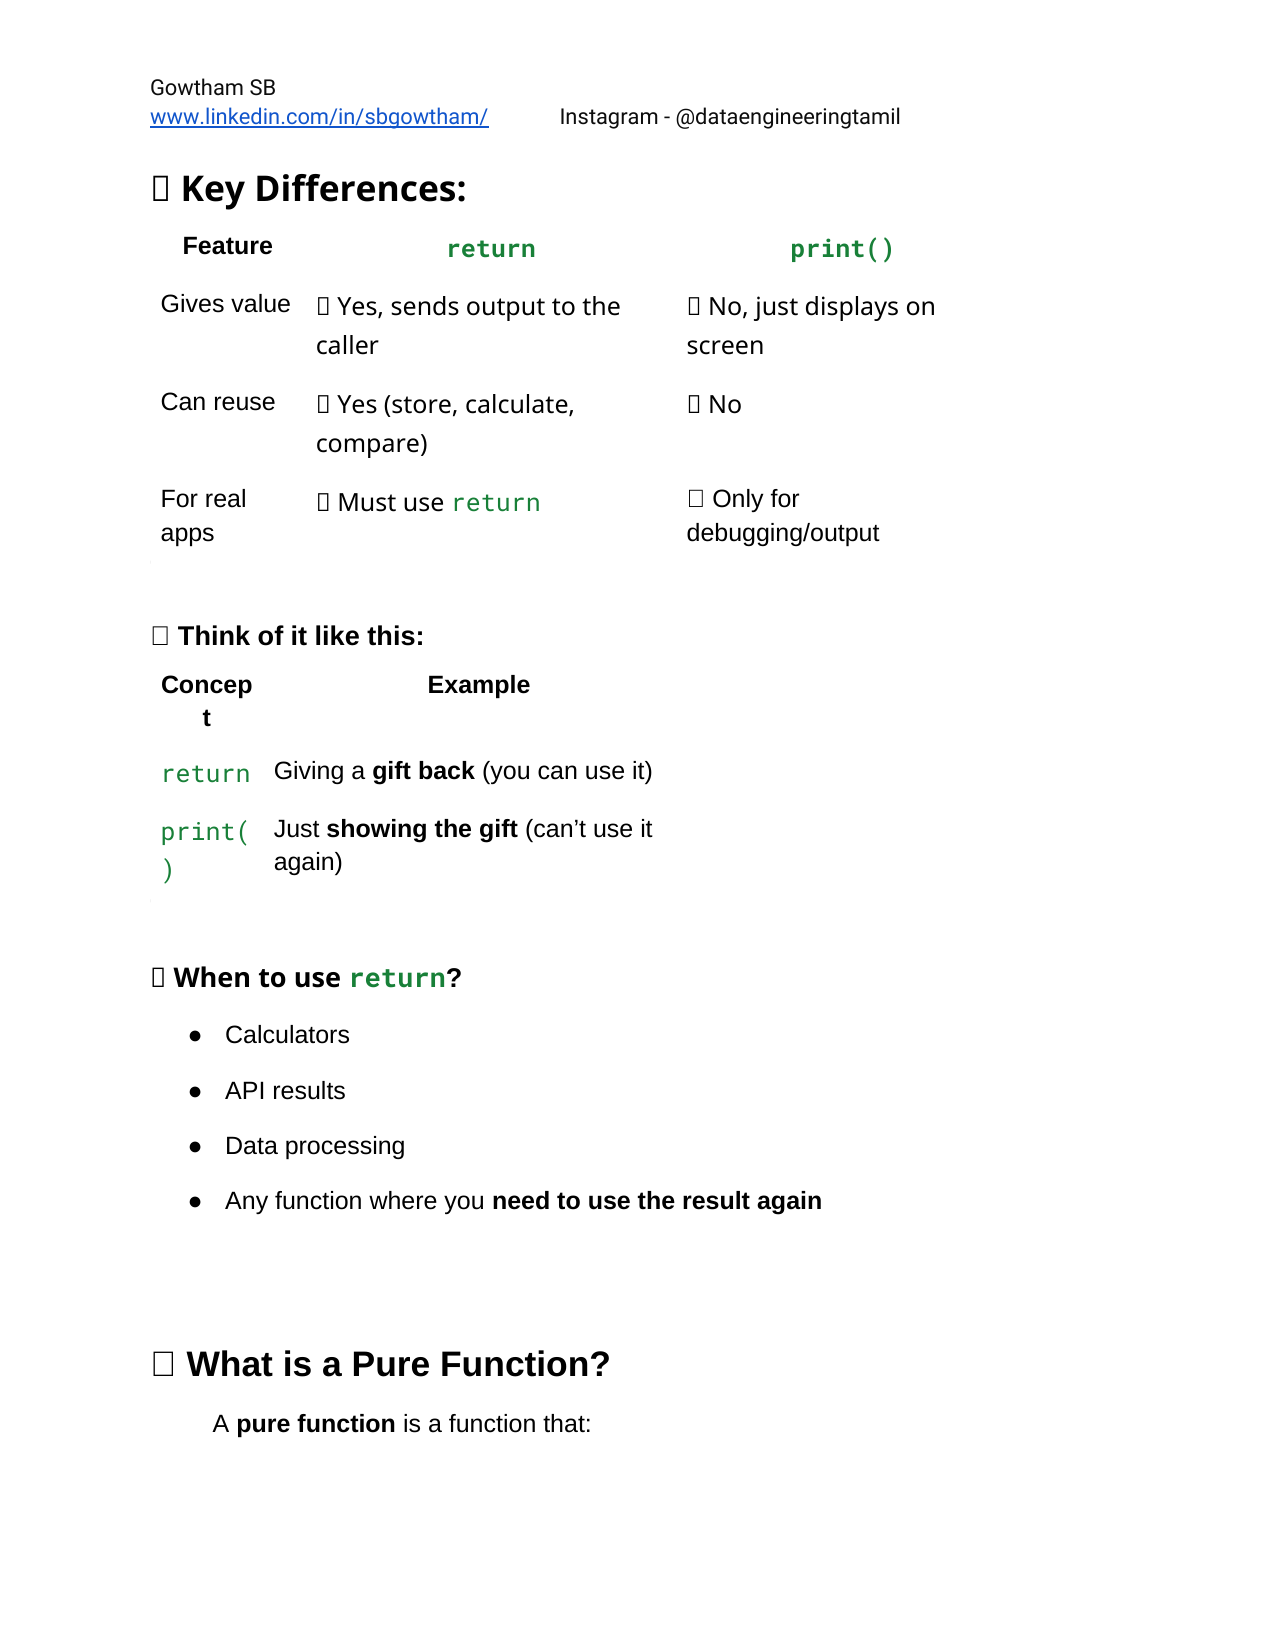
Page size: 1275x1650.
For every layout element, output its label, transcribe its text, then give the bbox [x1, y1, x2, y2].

table_header Example [263, 660, 695, 746]
table_cell ❌ No, just displays on screen [676, 278, 1009, 376]
table_header return [305, 221, 676, 278]
list Data processing [187, 1131, 1125, 1186]
table_cell For real apps [150, 474, 305, 561]
subtitle 🧼 What is a Pure Function? [150, 1343, 1125, 1384]
table_cell 🚫 Only for debugging/output [676, 474, 1009, 561]
list Calculators [187, 1021, 1125, 1076]
list Any function where you need to use the result again [187, 1186, 1125, 1214]
table_cell return [150, 746, 263, 804]
subtitle ✅ When to use return? [150, 959, 1125, 996]
table_cell print() [150, 804, 263, 899]
table_cell ✅ Yes, sends output to the caller [305, 278, 676, 376]
list API results [187, 1076, 1125, 1131]
text A pure function is a function that: [212, 1409, 1062, 1438]
table_header Feature [150, 221, 305, 278]
subtitle 🎯 Think of it like this: [150, 620, 1125, 651]
table_header print() [676, 221, 1009, 278]
table_cell Just showing the gift (can’t use it again) [263, 804, 695, 899]
subtitle ✅ Key Differences: [150, 164, 1125, 212]
table_cell ✅ Must use return [305, 474, 676, 561]
table_header Concept [150, 660, 263, 746]
table_cell Giving a gift back (you can use it) [263, 746, 695, 804]
table_cell ❌ No [676, 376, 1009, 474]
table_cell Can reuse [150, 376, 305, 474]
table_cell ✅ Yes (store, calculate, compare) [305, 376, 676, 474]
table_cell Gives value [150, 278, 305, 376]
